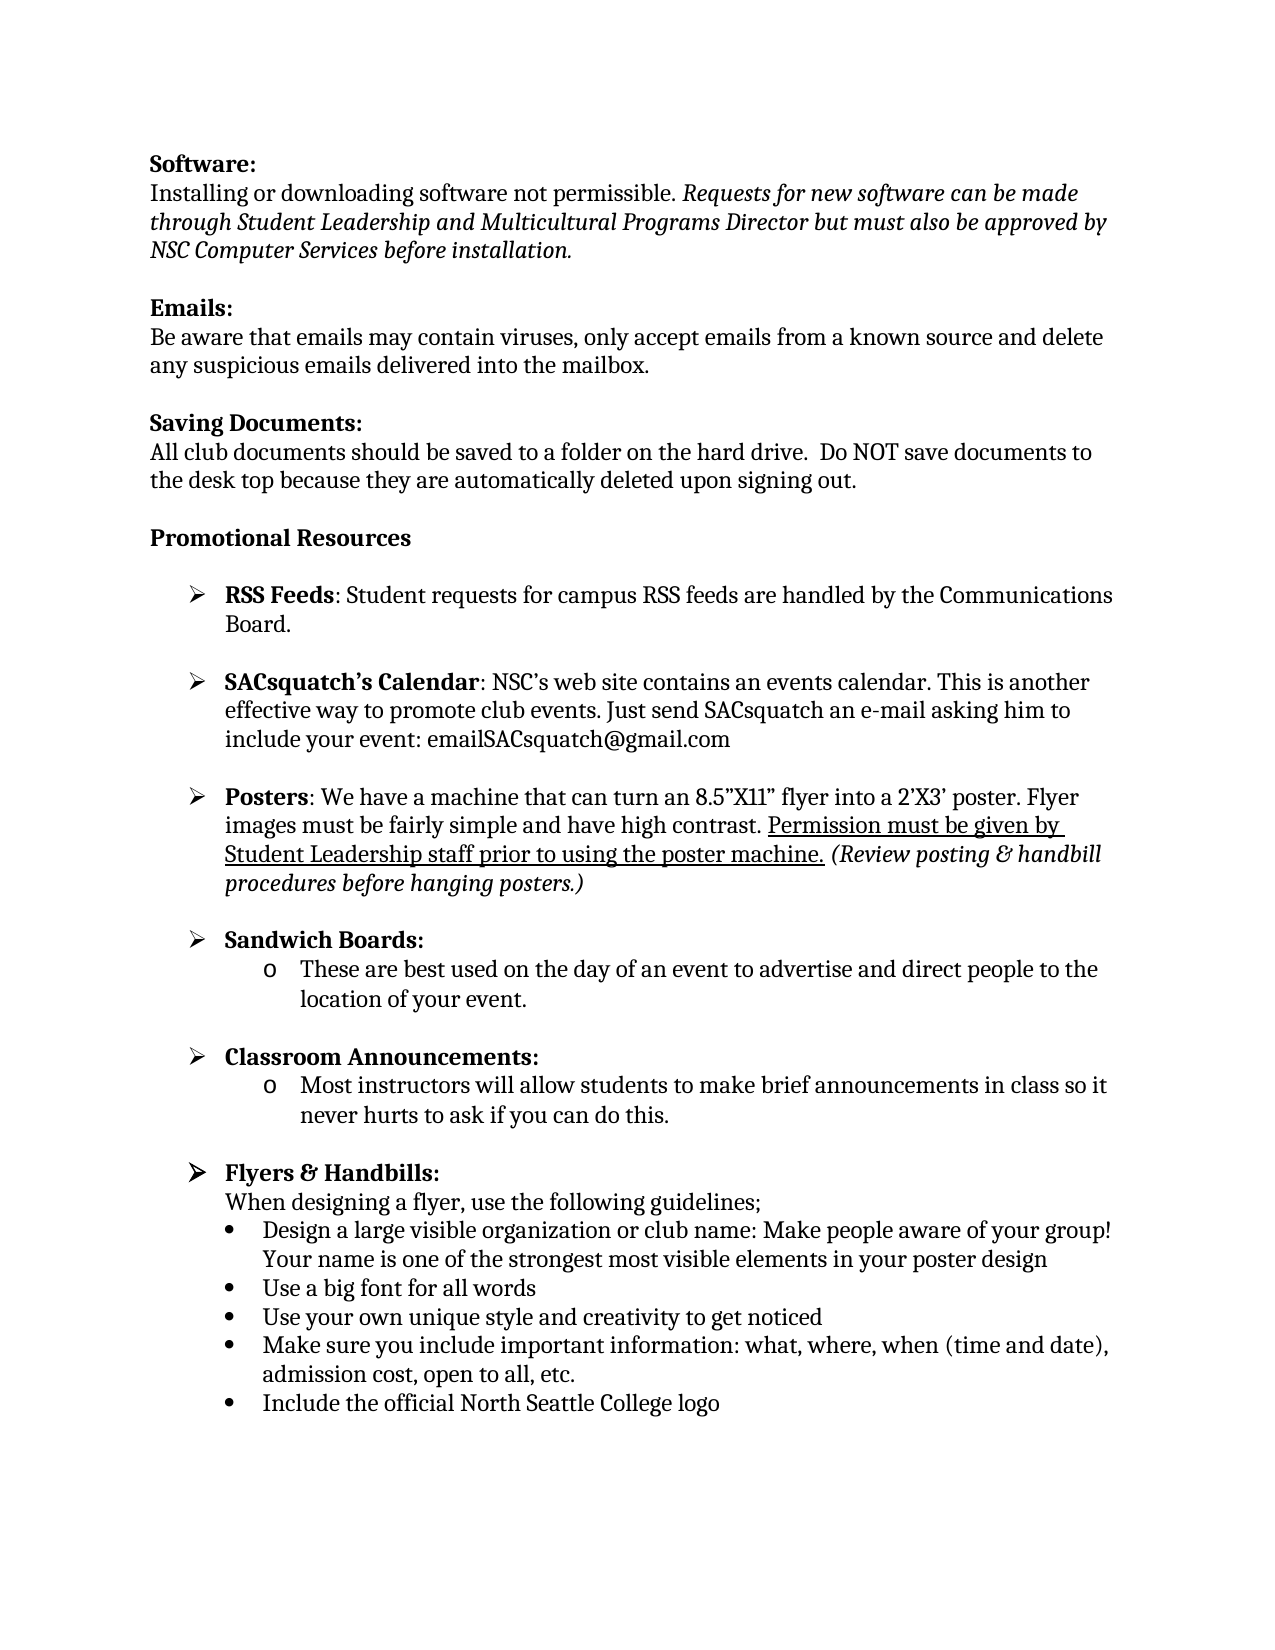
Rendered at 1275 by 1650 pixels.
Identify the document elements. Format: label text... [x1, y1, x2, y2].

subtitle Software: [150, 150, 1125, 179]
subtitle Promotional Resources [150, 524, 1125, 552]
text Installing or downloading software not permissible. Requests for new software can be made through Student Leadership and Multicultural Programs Director but must also be approved by NSC Computer Services before installation. [150, 179, 1125, 265]
list Use your own unique style and creativity to get noticed [225, 1302, 1125, 1331]
list These are best used on the day of an event to advertise and direct people to the location of your event. [262, 955, 1125, 1014]
text Emails: [150, 294, 1125, 322]
list Use a big font for all words [225, 1274, 1125, 1302]
text All club documents should be saved to a folder on the hard drive. Do NOT save documents to the desk top because they are automatically deleted upon signing out. [150, 437, 1125, 495]
list SACsquatch’s Calendar: NSC’s web site contains an events calendar. This is another effective way to promote club events. Just send SACsquatch an e-mail asking him to include your event: emailSACsquatch@gmail.com [187, 667, 1125, 754]
list Design a large visible organization or club name: Make people aware of your group! Your name is one of the strongest most visible elements in your poster design [225, 1216, 1125, 1274]
list Sandwich Boards: [187, 926, 1125, 955]
list RSS Feeds: Student requests for campus RSS feeds are handled by the Communications Board. [187, 581, 1125, 639]
list Flyers & Handbills: [187, 1159, 1125, 1187]
text When designing a flyer, use the following guidelines; [225, 1187, 1125, 1216]
text Be aware that emails may contain viruses, only accept emails from a known source and delete any suspicious emails delivered into the mailbox. [150, 322, 1125, 380]
text Saving Documents: [150, 409, 1125, 437]
list Include the official North Seattle College logo [225, 1389, 1125, 1417]
list Make sure you include important information: what, where, when (time and date), admission cost, open to all, etc. [225, 1331, 1125, 1389]
list Most instructors will allow students to make brief announcements in class so it never hurts to ask if you can do this. [262, 1071, 1125, 1130]
list Classroom Announcements: [187, 1042, 1125, 1071]
list Posters: We have a machine that can turn an 8.5”X11” flyer into a 2’X3’ poster. Flyer images must be fairly simple and have high contrast. Permission must be given by Student Leadership staff prior to using the poster machine. (Review posting & handbill procedures before hanging posters.) [187, 782, 1125, 897]
